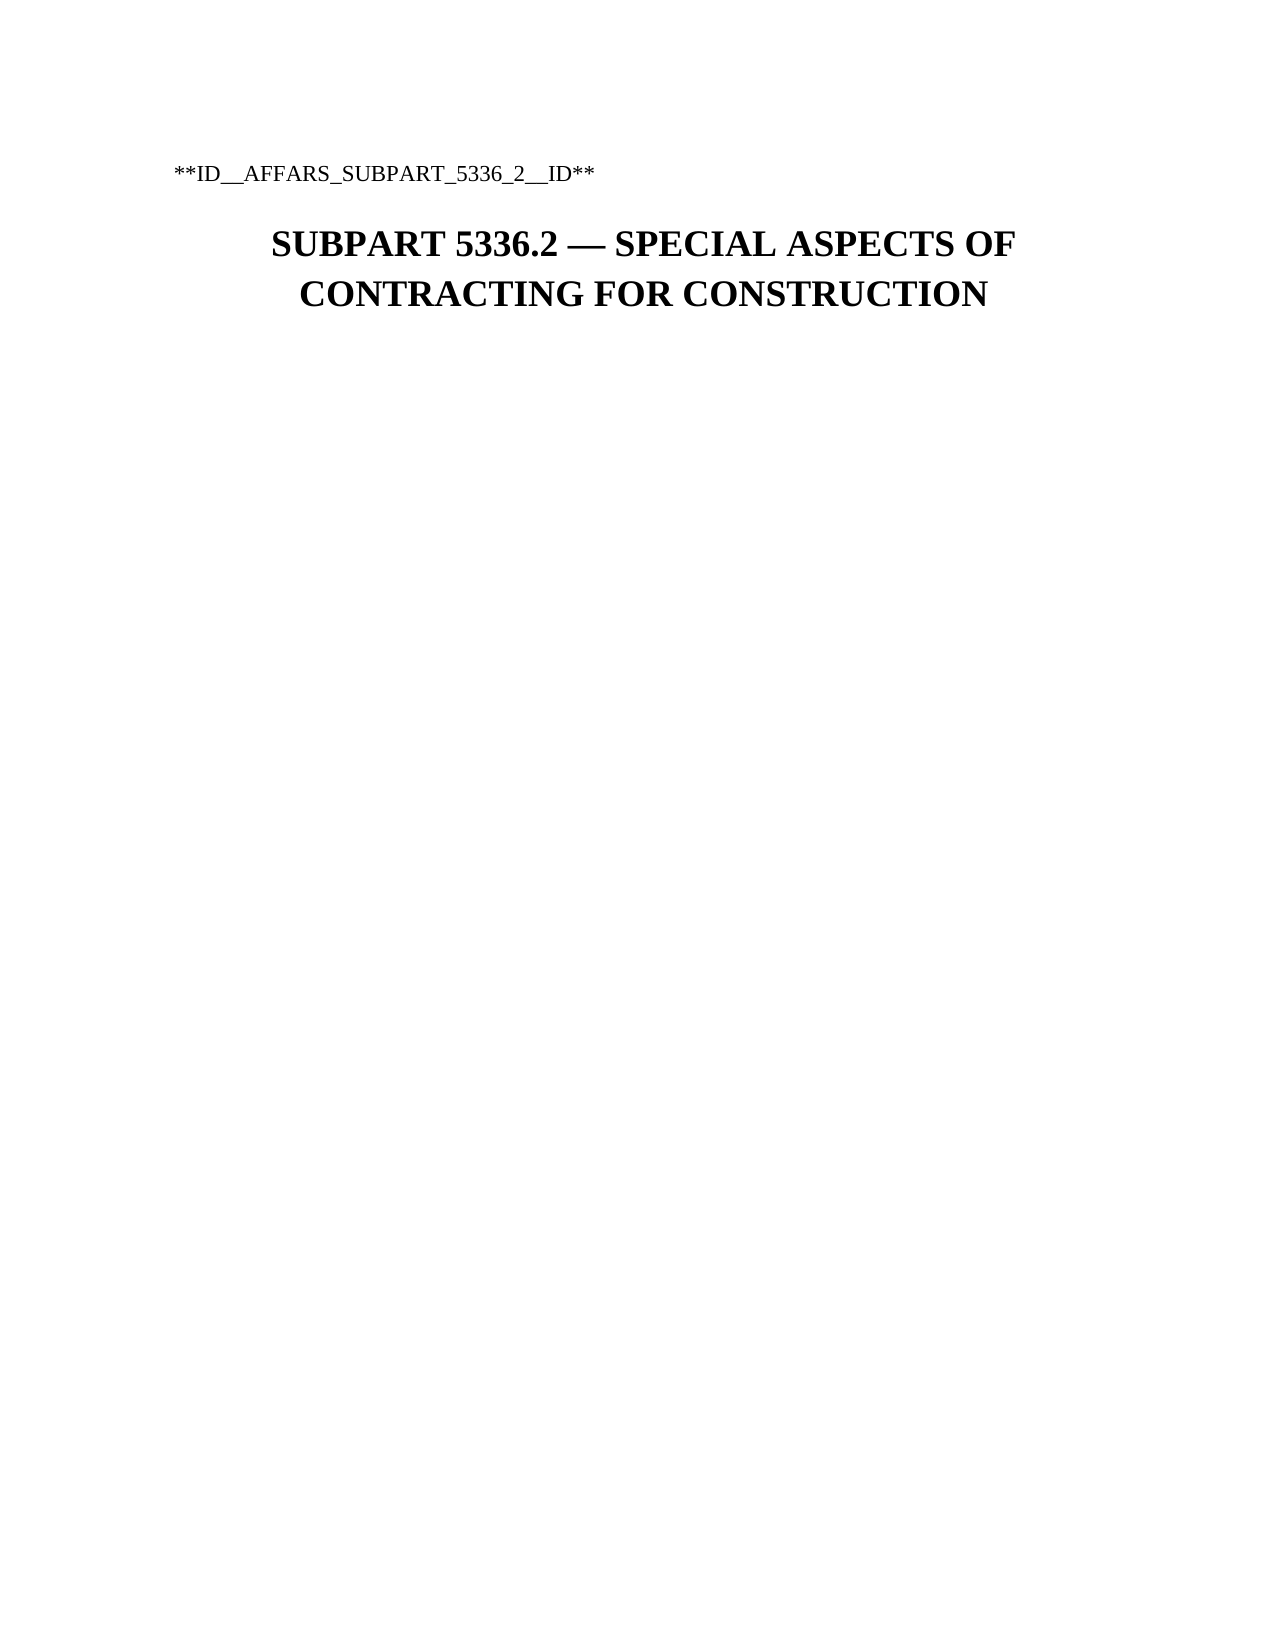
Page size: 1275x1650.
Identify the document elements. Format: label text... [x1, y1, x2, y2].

text **ID__AFFARS_SUBPART_5336_2__ID** [163, 150, 1135, 197]
subtitle SUBPART 5336.2 — SPECIAL ASPECTS OF CONTRACTING FOR CONSTRUCTION [162, 222, 1125, 314]
